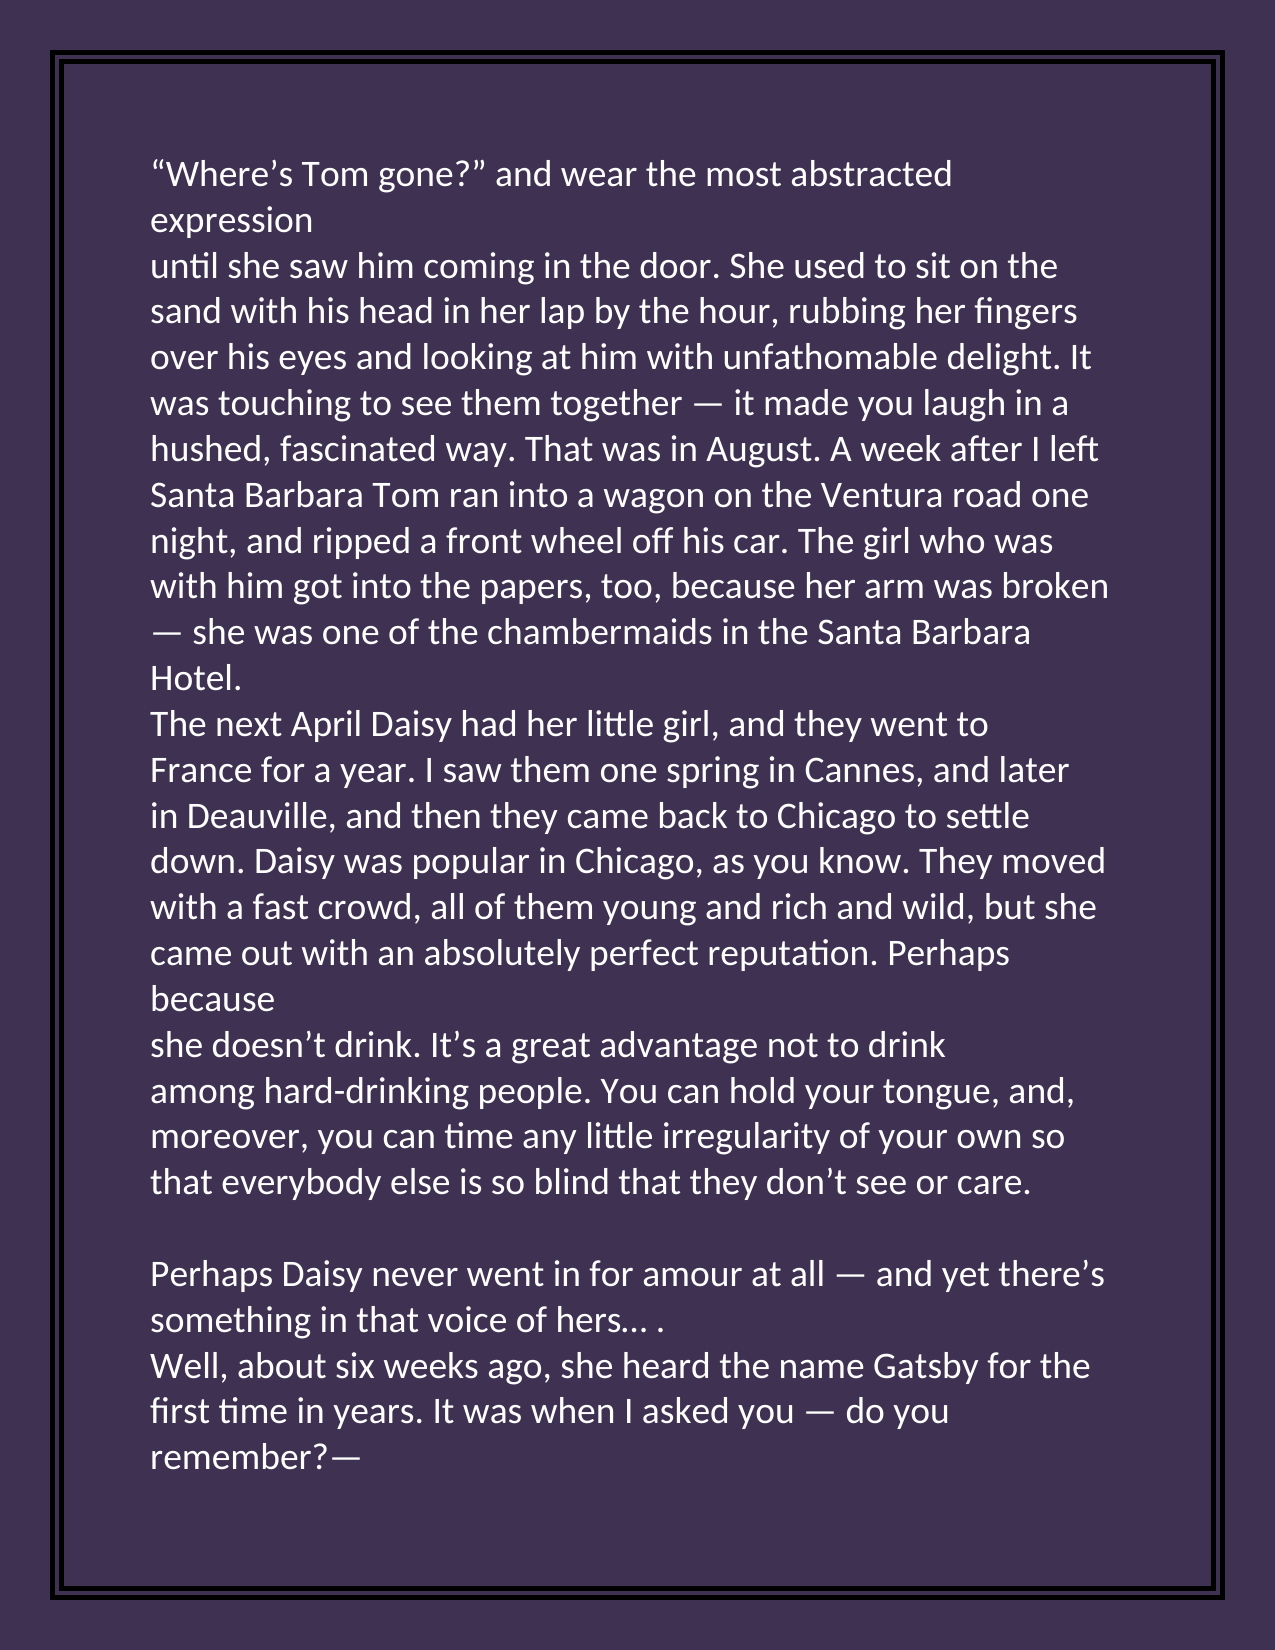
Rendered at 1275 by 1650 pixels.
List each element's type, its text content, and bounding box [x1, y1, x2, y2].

text Hotel. [150, 654, 1125, 700]
text sand with his head in her lap by the hour, rubbing her fingers [150, 287, 1125, 333]
text that everybody else is so blind that they don’t see or care. [150, 1158, 1125, 1204]
text Well, about six weeks ago, she heard the name Gatsby for the [150, 1342, 1125, 1387]
text France for a year. I saw them one spring in Cannes, and later [150, 746, 1125, 792]
text something in that voice of hers… . [150, 1296, 1125, 1342]
text hushed, fascinated way. That was in August. A week after I left [150, 425, 1125, 471]
text came out with an absolutely perfect reputation. Perhaps because [150, 929, 1125, 1021]
text Santa Barbara Tom ran into a wagon on the Ventura road one [150, 471, 1125, 517]
text with him got into the papers, too, because her arm was broken [150, 562, 1125, 608]
text first time in years. It was when I asked you — do you remember?— [150, 1387, 1125, 1479]
text until she saw him coming in the door. She used to sit on the [150, 242, 1125, 287]
text The next April Daisy had her little girl, and they went to [150, 700, 1125, 746]
text with a fast crowd, all of them young and rich and wild, but she [150, 883, 1125, 929]
text she doesn’t drink. It’s a great advantage not to drink [150, 1021, 1125, 1067]
text — she was one of the chambermaids in the Santa Barbara [150, 608, 1125, 654]
text moreover, you can time any little irregularity of your own so [150, 1112, 1125, 1158]
text was touching to see them together — it made you laugh in a [150, 379, 1125, 425]
text among hard-drinking people. You can hold your tongue, and, [150, 1067, 1125, 1112]
text “Where’s Tom gone?” and wear the most abstracted expression [150, 150, 1125, 242]
text down. Daisy was popular in Chicago, as you know. They moved [150, 837, 1125, 883]
text over his eyes and looking at him with unfathomable delight. It [150, 333, 1125, 379]
text in Deauville, and then they came back to Chicago to settle [150, 792, 1125, 837]
text night, and ripped a front wheel off his car. The girl who was [150, 517, 1125, 562]
text Perhaps Daisy never went in for amour at all — and yet there’s [150, 1250, 1125, 1296]
